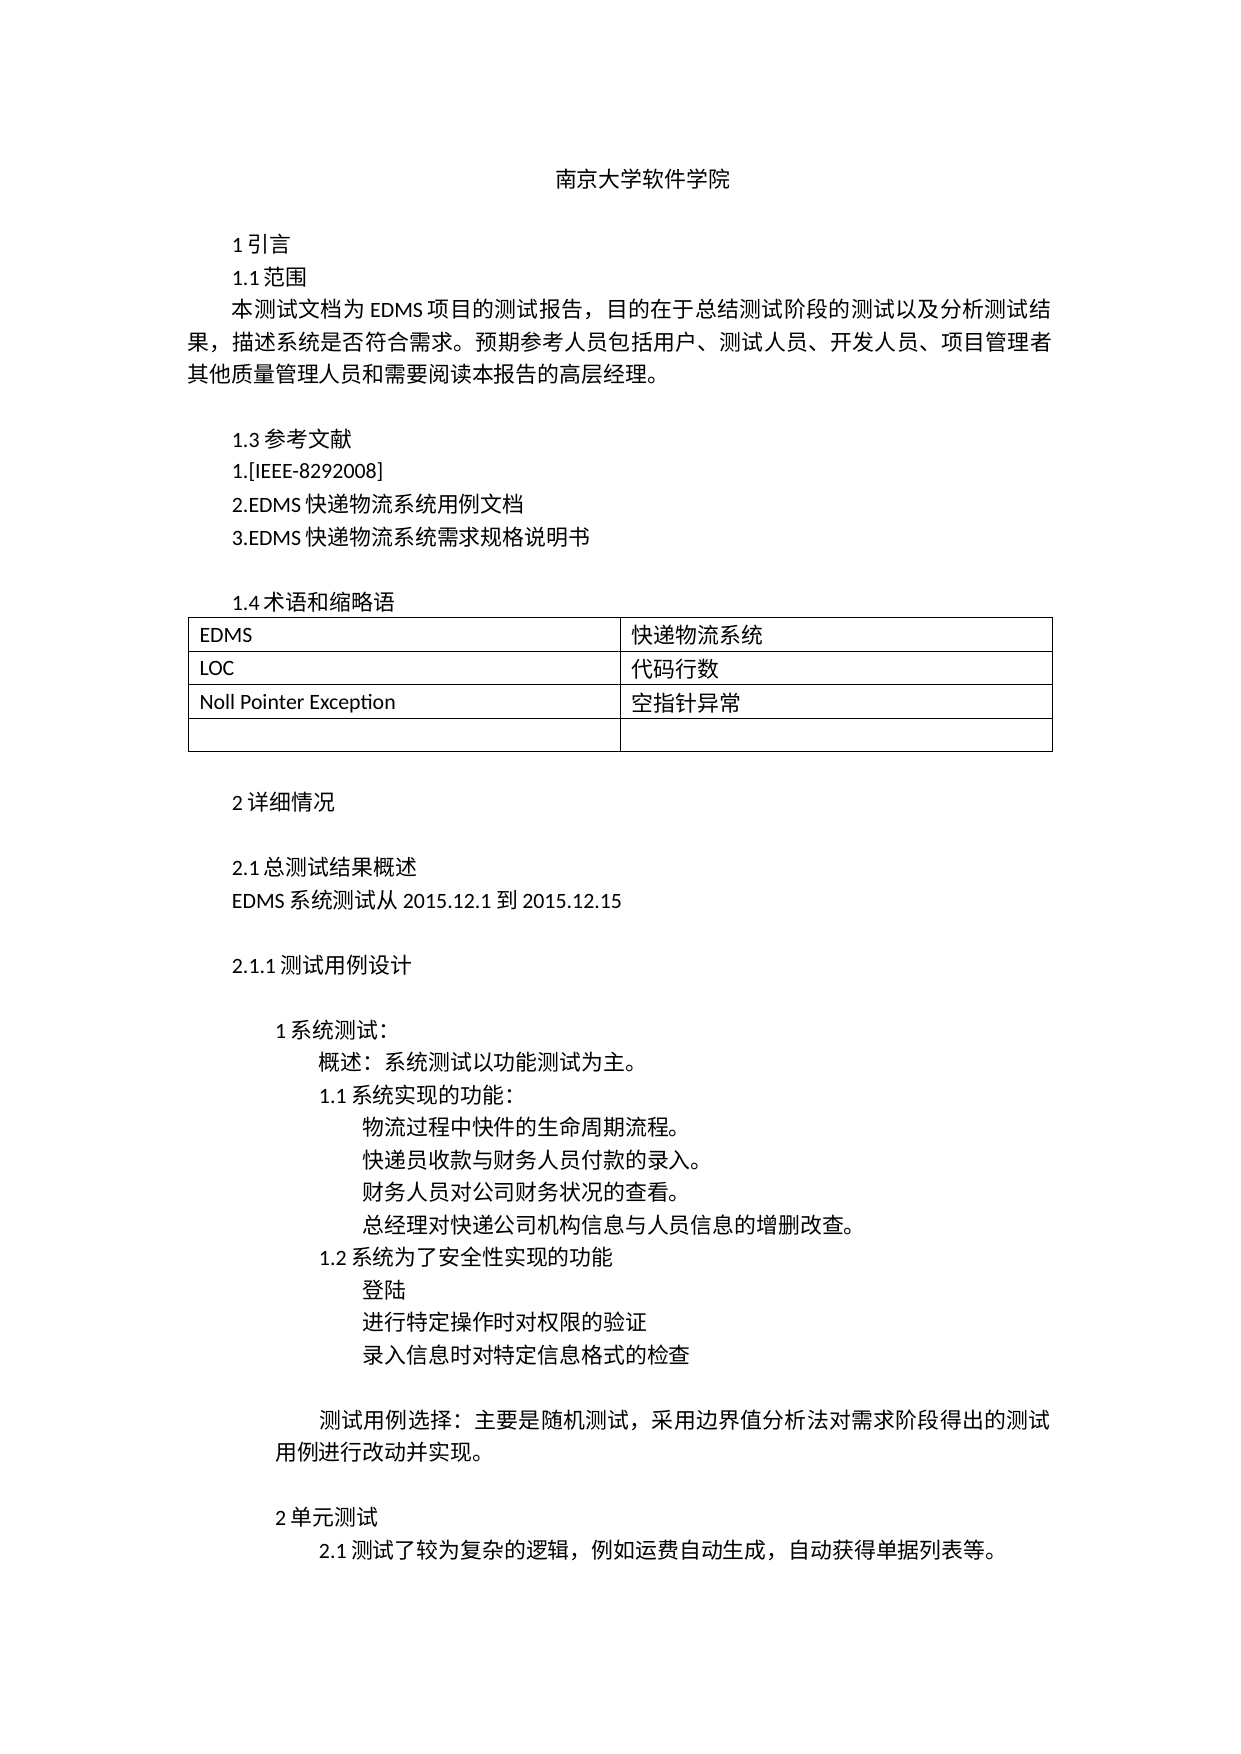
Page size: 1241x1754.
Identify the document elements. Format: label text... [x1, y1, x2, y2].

text 1.1系统实现的功能： [274, 1077, 1053, 1110]
text 1.1范围 [187, 259, 1053, 292]
table_cell 空指针异常 [621, 685, 1052, 718]
text 财务人员对公司财务状况的查看。 [231, 1175, 1053, 1207]
text 2.1总测试结果概述 [187, 850, 1053, 882]
text 3.EDMS快递物流系统需求规格说明书 [187, 519, 1053, 552]
text 登陆 [231, 1272, 1053, 1305]
table_cell [621, 719, 1052, 751]
text 1.4术语和缩略语 [187, 584, 1053, 617]
text 总经理对快递公司机构信息与人员信息的增删改查。 [231, 1207, 1053, 1240]
text 概述：系统测试以功能测试为主。 [274, 1045, 1053, 1077]
table_cell LOC [189, 652, 620, 684]
text 物流过程中快件的生命周期流程。 [318, 1110, 1053, 1142]
text 本测试文档为EDMS项目的测试报告，目的在于总结测试阶段的测试以及分析测试结果，描述系统是否符合需求。预期参考人员包括用户、测试人员、开发人员、项目管理者、其他质量管理人员和需要阅读本报告的高层经理。 [187, 292, 1053, 389]
table_cell Noll Pointer Exception [189, 685, 620, 718]
text 南京大学软件学院 [187, 162, 1053, 194]
text 2.EDMS快递物流系统用例文档 [187, 487, 1053, 519]
text EDMS系统测试从2015.12.1到2015.12.15 [187, 882, 1053, 915]
text 录入信息时对特定信息格式的检查 [231, 1337, 1053, 1370]
text 2.1测试了较为复杂的逻辑，例如运费自动生成，自动获得单据列表等。 [187, 1532, 1053, 1565]
text 2详细情况 [187, 785, 1053, 817]
table_cell 代码行数 [621, 652, 1052, 684]
table_cell [189, 719, 620, 751]
table_header 快递物流系统 [621, 618, 1052, 651]
text 2单元测试 [187, 1500, 1053, 1532]
text 1系统测试： [231, 1012, 1053, 1045]
text 进行特定操作时对权限的验证 [231, 1305, 1053, 1337]
text 1.[IEEE-8292008] [187, 454, 1053, 487]
text 1.3 参考文献 [187, 422, 1053, 454]
text 2.1.1测试用例设计 [187, 947, 1053, 980]
text 快递员收款与财务人员付款的录入。 [231, 1142, 1053, 1175]
text 1引言 [187, 227, 1053, 259]
table_header EDMS [189, 618, 620, 651]
text 测试用例选择：主要是随机测试，采用边界值分析法对需求阶段得出的测试用例进行改动并实现。 [275, 1402, 1053, 1467]
text 1.2系统为了安全性实现的功能 [274, 1240, 1053, 1272]
